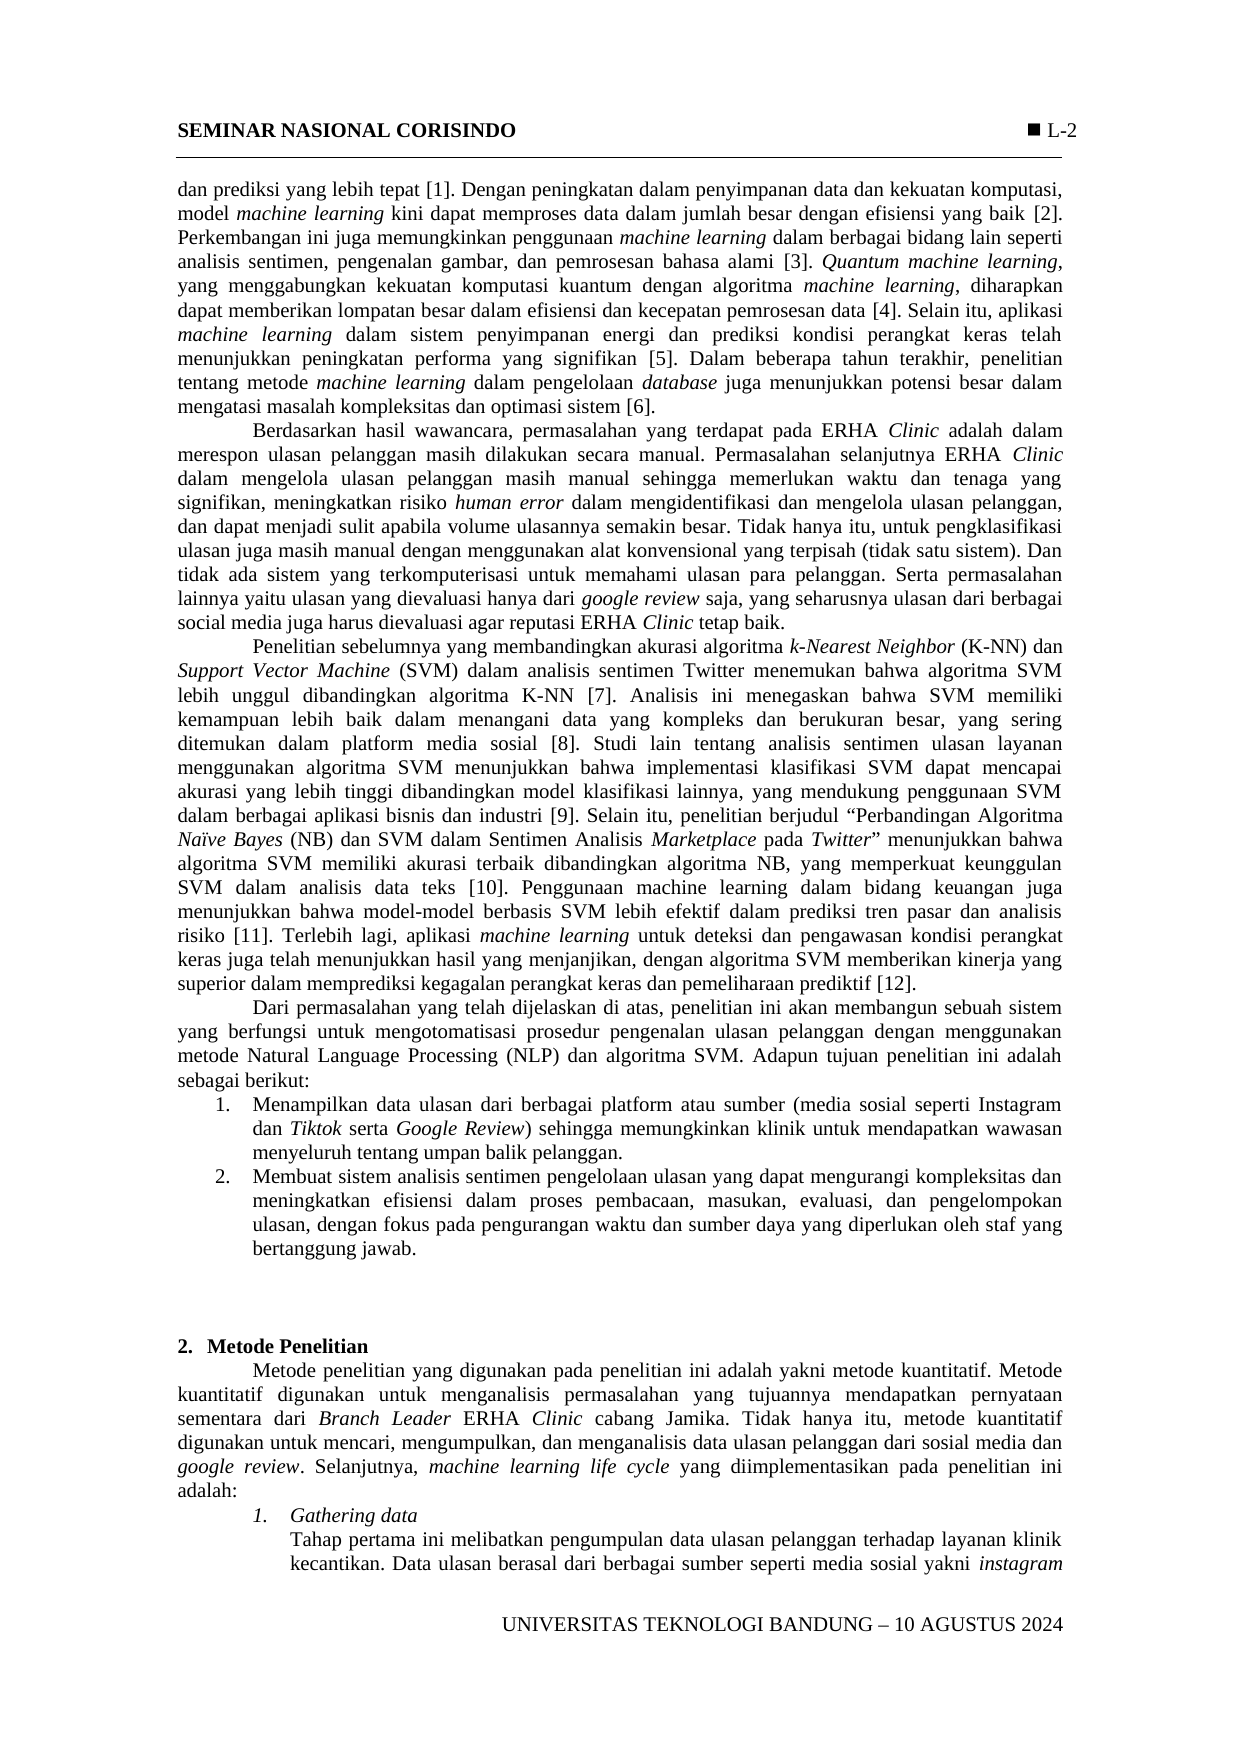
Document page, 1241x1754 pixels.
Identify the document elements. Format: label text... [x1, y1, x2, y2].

text Penelitian sebelumnya yang membandingkan akurasi algoritma k-Nearest Neighbor (K-NN) dan Support Vector Machine (SVM) dalam analisis sentimen Twitter menemukan bahwa algoritma SVM lebih unggul dibandingkan algoritma K-NN . Analisis ini menegaskan bahwa SVM memiliki kemampuan lebih baik dalam menangani data yang kompleks dan berukuran besar, yang sering ditemukan dalam platform media sosial . Studi lain tentang analisis sentimen ulasan layanan menggunakan algoritma SVM menunjukkan bahwa implementasi klasifikasi SVM dapat mencapai akurasi yang lebih tinggi dibandingkan model klasifikasi lainnya, yang mendukung penggunaan SVM dalam berbagai aplikasi bisnis dan industri . Selain itu, penelitian berjudul “Perbandingan Algoritma Naïve Bayes (NB) dan SVM dalam Sentimen Analisis Marketplace pada Twitter” menunjukkan bahwa algoritma SVM memiliki akurasi terbaik dibandingkan algoritma NB, yang memperkuat keunggulan SVM dalam analisis data teks . Penggunaan machine learning dalam bidang keuangan juga menunjukkan bahwa model-model berbasis SVM lebih efektif dalam prediksi tren pasar dan analisis risiko . Terlebih lagi, aplikasi machine learning untuk deteksi dan pengawasan kondisi perangkat keras juga telah menunjukkan hasil yang menjanjikan, dengan algoritma SVM memberikan kinerja yang superior dalam memprediksi kegagalan perangkat keras dan pemeliharaan prediktif . [177, 634, 1063, 995]
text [177, 177, 1063, 418]
text Metode penelitian yang digunakan pada penelitian ini adalah yakni metode kuantitatif. Metode kuantitatif digunakan untuk menganalisis permasalahan yang tujuannya mendapatkan pernyataan sementara dari Branch Leader ERHA Clinic cabang Jamika. Tidak hanya itu, metode kuantitatif digunakan untuk mencari, mengumpulkan, dan menganalisis data ulasan pelanggan dari sosial media dan google review. Selanjutnya, machine learning life cycle yang diimplementasikan pada penelitian ini adalah: [177, 1358, 1063, 1502]
subtitle Metode Penelitian [177, 1334, 1063, 1358]
text Berdasarkan hasil wawancara, permasalahan yang terdapat pada ERHA Clinic adalah dalam merespon ulasan pelanggan masih dilakukan secara manual. Permasalahan selanjutnya ERHA Clinic dalam mengelola ulasan pelanggan masih manual sehingga memerlukan waktu dan tenaga yang signifikan, meningkatkan risiko human error dalam mengidentifikasi dan mengelola ulasan pelanggan, dan dapat menjadi sulit apabila volume ulasannya semakin besar. Tidak hanya itu, untuk pengklasifikasi ulasan juga masih manual dengan menggunakan alat konvensional yang terpisah (tidak satu sistem). Dan tidak ada sistem yang terkomputerisasi untuk memahami ulasan para pelanggan. Serta permasalahan lainnya yaitu ulasan yang dievaluasi hanya dari google review saja, yang seharusnya ulasan dari berbagai social media juga harus dievaluasi agar reputasi ERHA Clinic tetap baik. [177, 418, 1063, 634]
text Dari permasalahan yang telah dijelaskan di atas, penelitian ini akan membangun sebuah sistem yang berfungsi untuk mengotomatisasi prosedur pengenalan ulasan pelanggan dengan menggunakan metode Natural Language Processing (NLP) dan algoritma SVM. Adapun tujuan penelitian ini adalah sebagai berikut: [177, 995, 1063, 1092]
list Gathering data [252, 1502, 1063, 1527]
list Membuat sistem analisis sentimen pengelolaan ulasan yang dapat mengurangi kompleksitas dan meningkatkan efisiensi dalam proses pembacaan, masukan, evaluasi, dan pengelompokan ulasan, dengan fokus pada pengurangan waktu dan sumber daya yang diperlukan oleh staf yang bertanggung jawab. [215, 1164, 1063, 1260]
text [290, 1527, 1063, 1575]
list Menampilkan data ulasan dari berbagai platform atau sumber (media sosial seperti Instagram dan Tiktok serta Google Review) sehingga memungkinkan klinik untuk mendapatkan wawasan menyeluruh tentang umpan balik pelanggan. [215, 1092, 1063, 1164]
